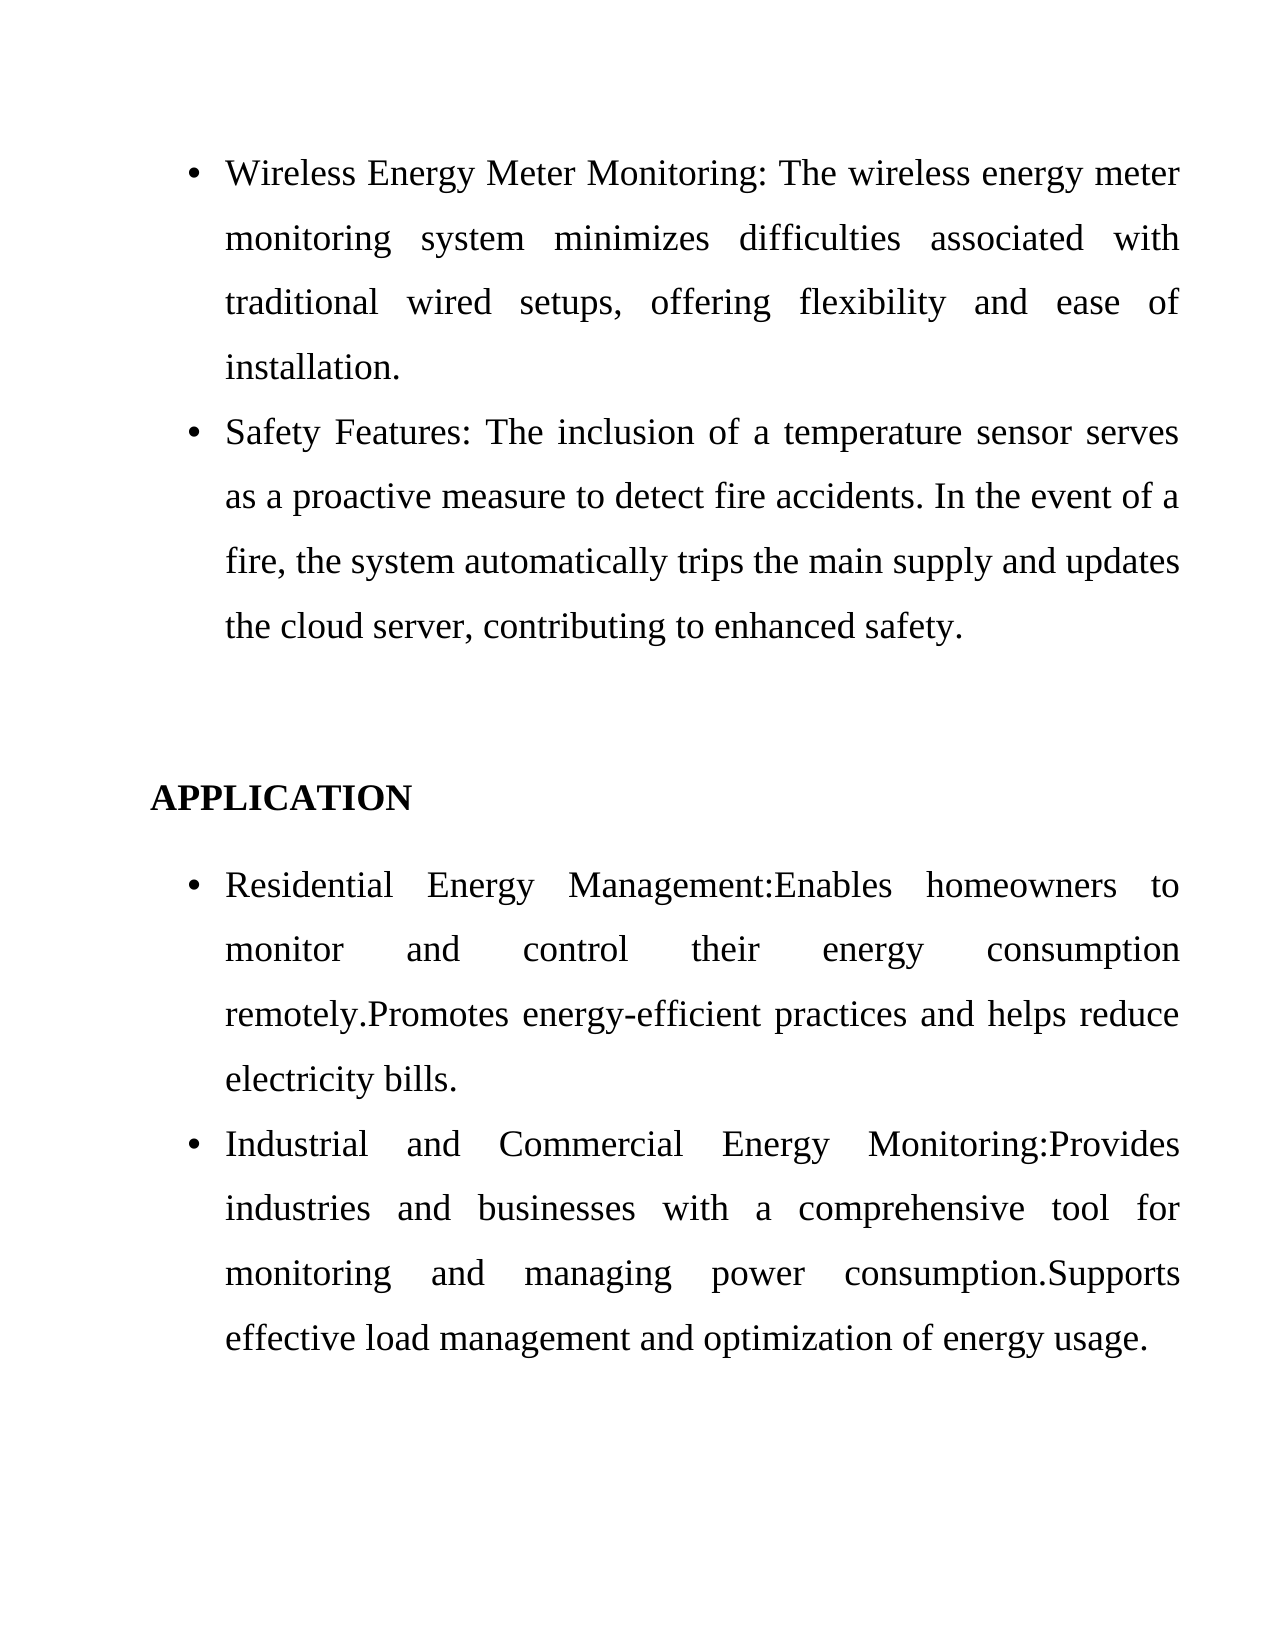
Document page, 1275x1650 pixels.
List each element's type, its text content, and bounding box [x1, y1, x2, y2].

list Safety Features: The inclusion of a temperature sensor serves as a proactive measure to detect fire accidents. In the event of a fire, the system automatically trips the main supply and updates the cloud server, contributing to enhanced safety. [187, 409, 1181, 646]
list Residential Energy Management:Enables homeowners to monitor and control their energy consumption remotely.Promotes energy-efficient practices and helps reduce electricity bills. [187, 862, 1181, 1099]
list Industrial and Commercial Energy Monitoring:Provides industries and businesses with a comprehensive tool for monitoring and managing power consumption.Supports effective load management and optimization of energy usage. [187, 1121, 1181, 1358]
text APPLICATION [150, 776, 1181, 819]
list Wireless Energy Meter Monitoring: The wireless energy meter monitoring system minimizes difficulties associated with traditional wired setups, offering flexibility and ease of installation. [187, 150, 1181, 387]
